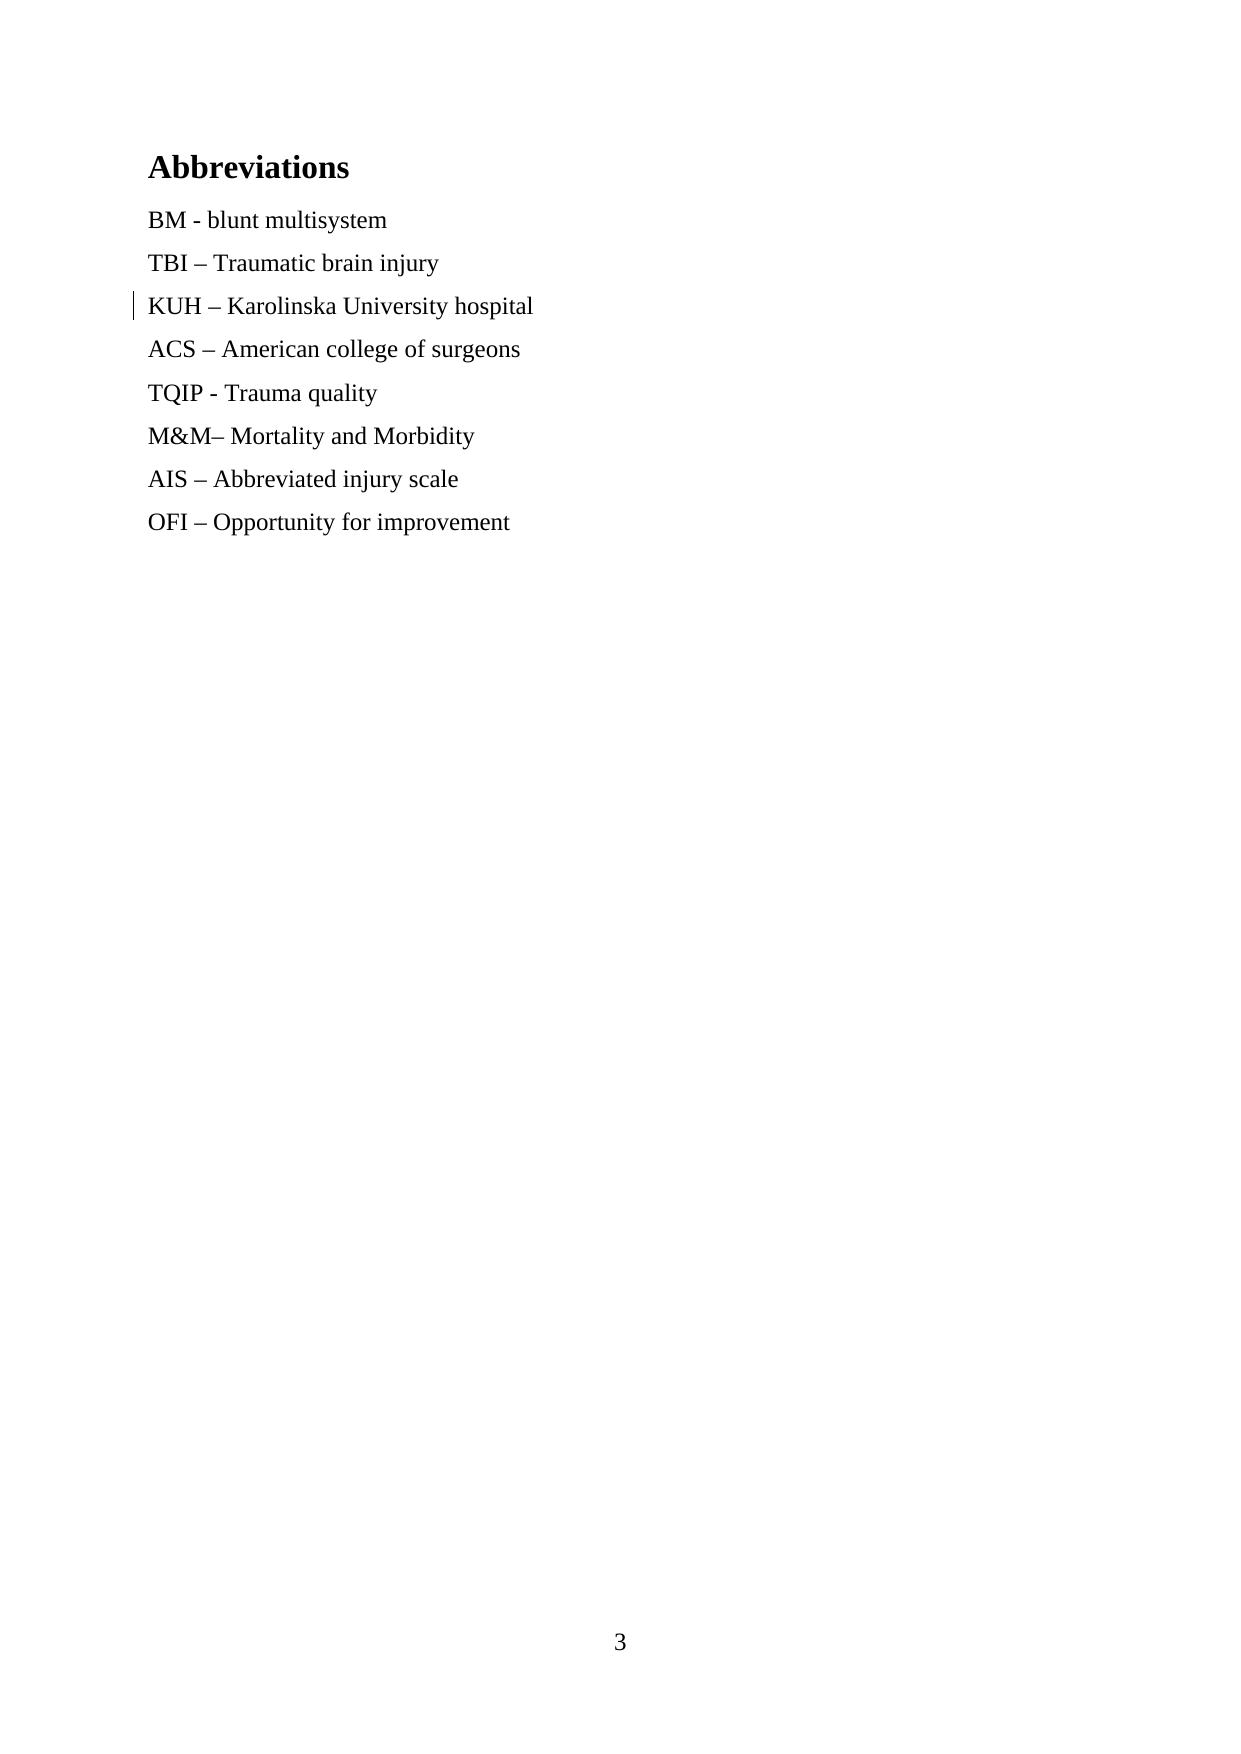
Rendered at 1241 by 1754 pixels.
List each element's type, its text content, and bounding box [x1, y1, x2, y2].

text BM - blunt multisystem [148, 205, 1092, 234]
text TBI – Traumatic brain injury [148, 248, 1092, 277]
text ACS – American college of surgeons [148, 334, 1092, 363]
text TQIP - Trauma quality [148, 378, 1092, 406]
text KUH – Karolinska University hospital [148, 291, 1092, 320]
text OFI – Opportunity for improvement [148, 507, 1092, 536]
text AIS – Abbreviated injury scale [148, 464, 1092, 493]
subtitle Abbreviations [148, 148, 1092, 186]
text M&M– Mortality and Morbidity [148, 421, 1092, 449]
